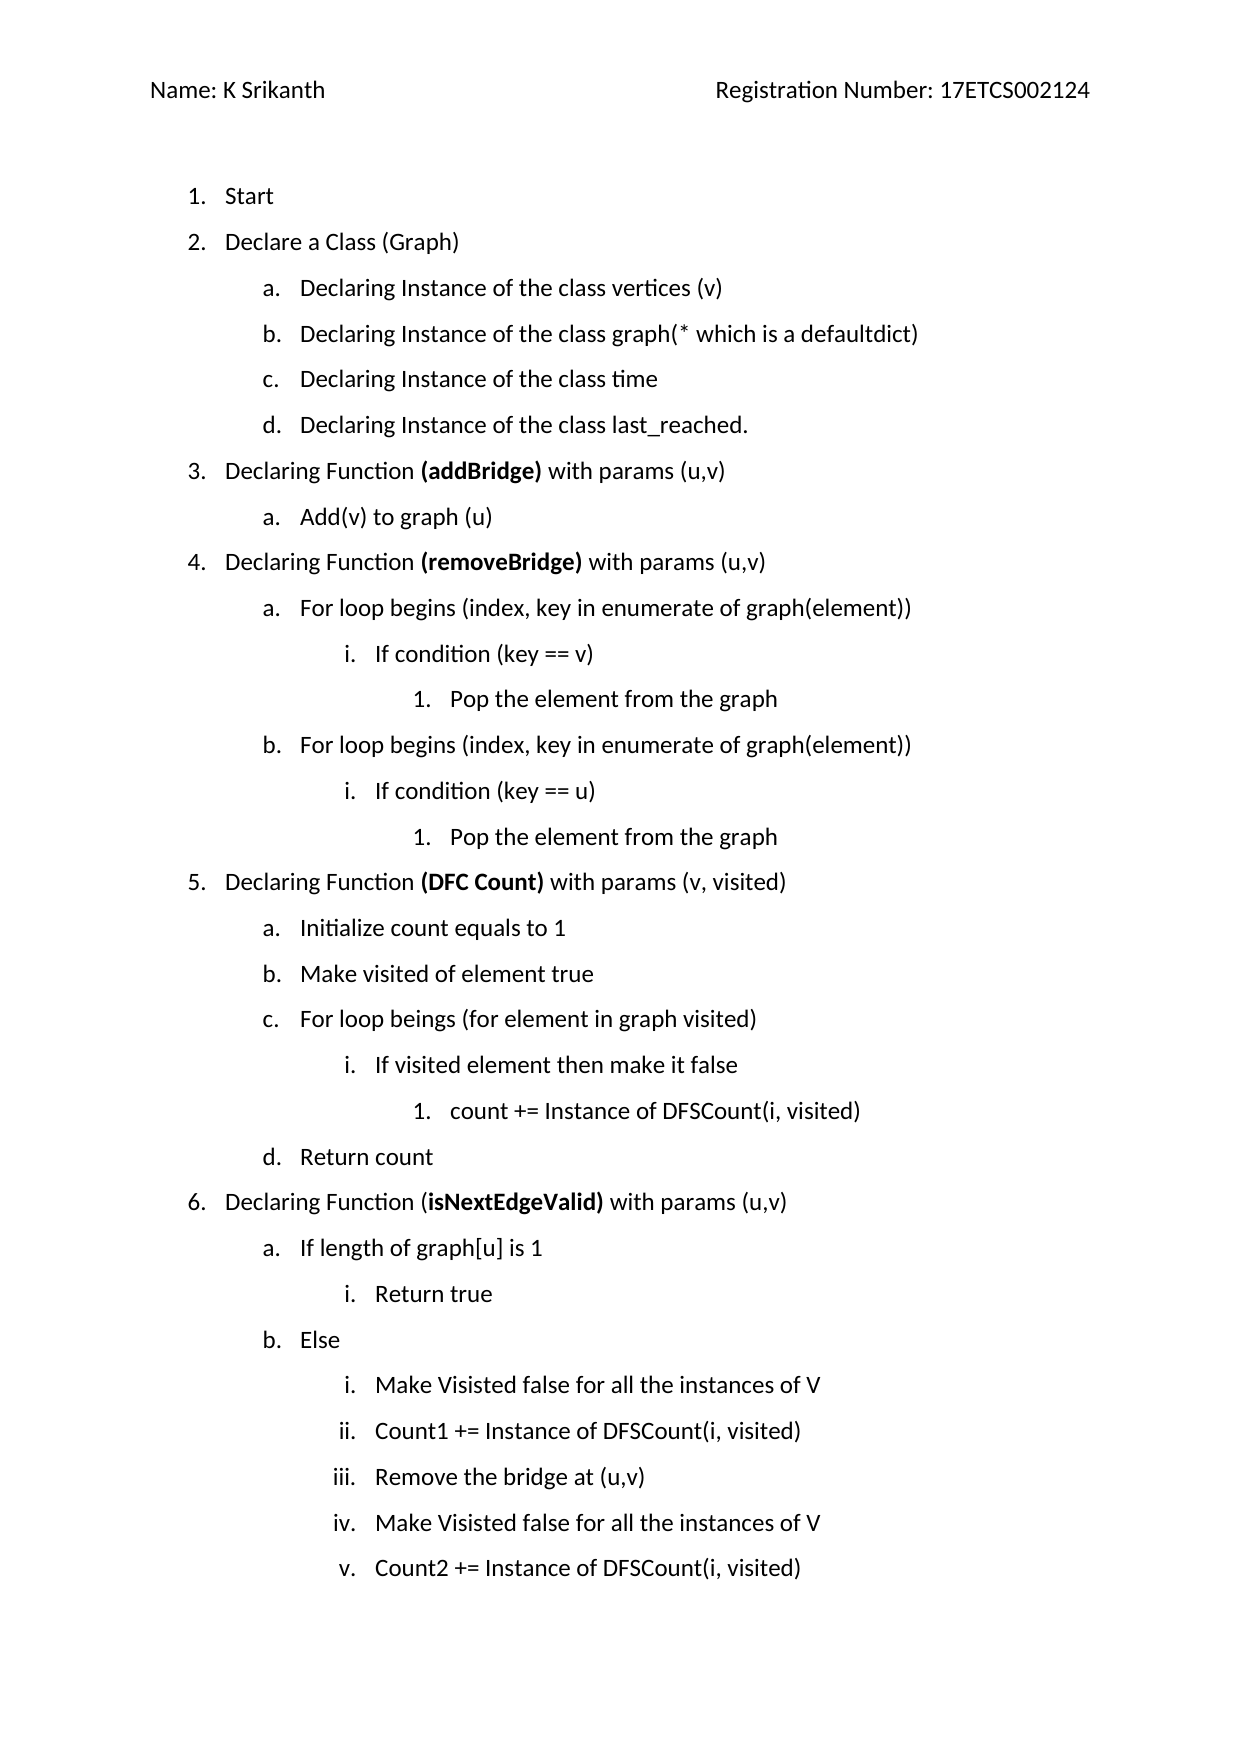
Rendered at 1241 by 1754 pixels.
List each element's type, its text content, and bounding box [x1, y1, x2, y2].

list Else [262, 1324, 1090, 1354]
list count += Instance of DFSCount(i, visited) [412, 1095, 1090, 1126]
list Return count [262, 1141, 1090, 1171]
list Count1 += Instance of DFSCount(i, visited) [356, 1415, 1090, 1446]
list For loop begins (index, key in enumerate of graph(element)) [262, 592, 1090, 623]
list For loop beings (for element in graph visited) [262, 1004, 1090, 1034]
list Declaring Instance of the class time [262, 363, 1090, 394]
list If length of graph[u] is 1 [262, 1232, 1090, 1263]
list For loop begins (index, key in enumerate of graph(element)) [262, 729, 1090, 760]
list Declaring Function (removeBridge) with params (u,v) [187, 546, 1090, 577]
list Make visited of element true [262, 958, 1090, 988]
list Remove the bridge at (u,v) [356, 1461, 1090, 1491]
list If condition (key == u) [356, 775, 1090, 806]
list Make Visisted false for all the instances of V [356, 1507, 1090, 1537]
list Initialize count equals to 1 [262, 912, 1090, 943]
list Declaring Instance of the class vertices (v) [262, 272, 1090, 302]
list Declaring Instance of the class graph(* which is a defaultdict) [262, 318, 1090, 348]
list Declaring Function (isNextEdgeValid) with params (u,v) [187, 1187, 1090, 1217]
list Return true [356, 1278, 1090, 1308]
list Pop the element from the graph [412, 683, 1090, 714]
list Declaring Function (DFC Count) with params (v, visited) [187, 866, 1090, 897]
list Add(v) to graph (u) [262, 501, 1090, 531]
list If visited element then make it false [356, 1049, 1090, 1080]
list Make Visisted false for all the instances of V [356, 1369, 1090, 1400]
list Start [187, 181, 1090, 211]
list Declaring Instance of the class last_reached. [262, 409, 1090, 440]
list Declaring Function (addBridge) with params (u,v) [187, 455, 1090, 485]
list If condition (key == v) [356, 638, 1090, 668]
list Pop the element from the graph [412, 821, 1090, 851]
list Declare a Class (Graph) [187, 226, 1090, 257]
list Count2 += Instance of DFSCount(i, visited) [356, 1552, 1090, 1583]
